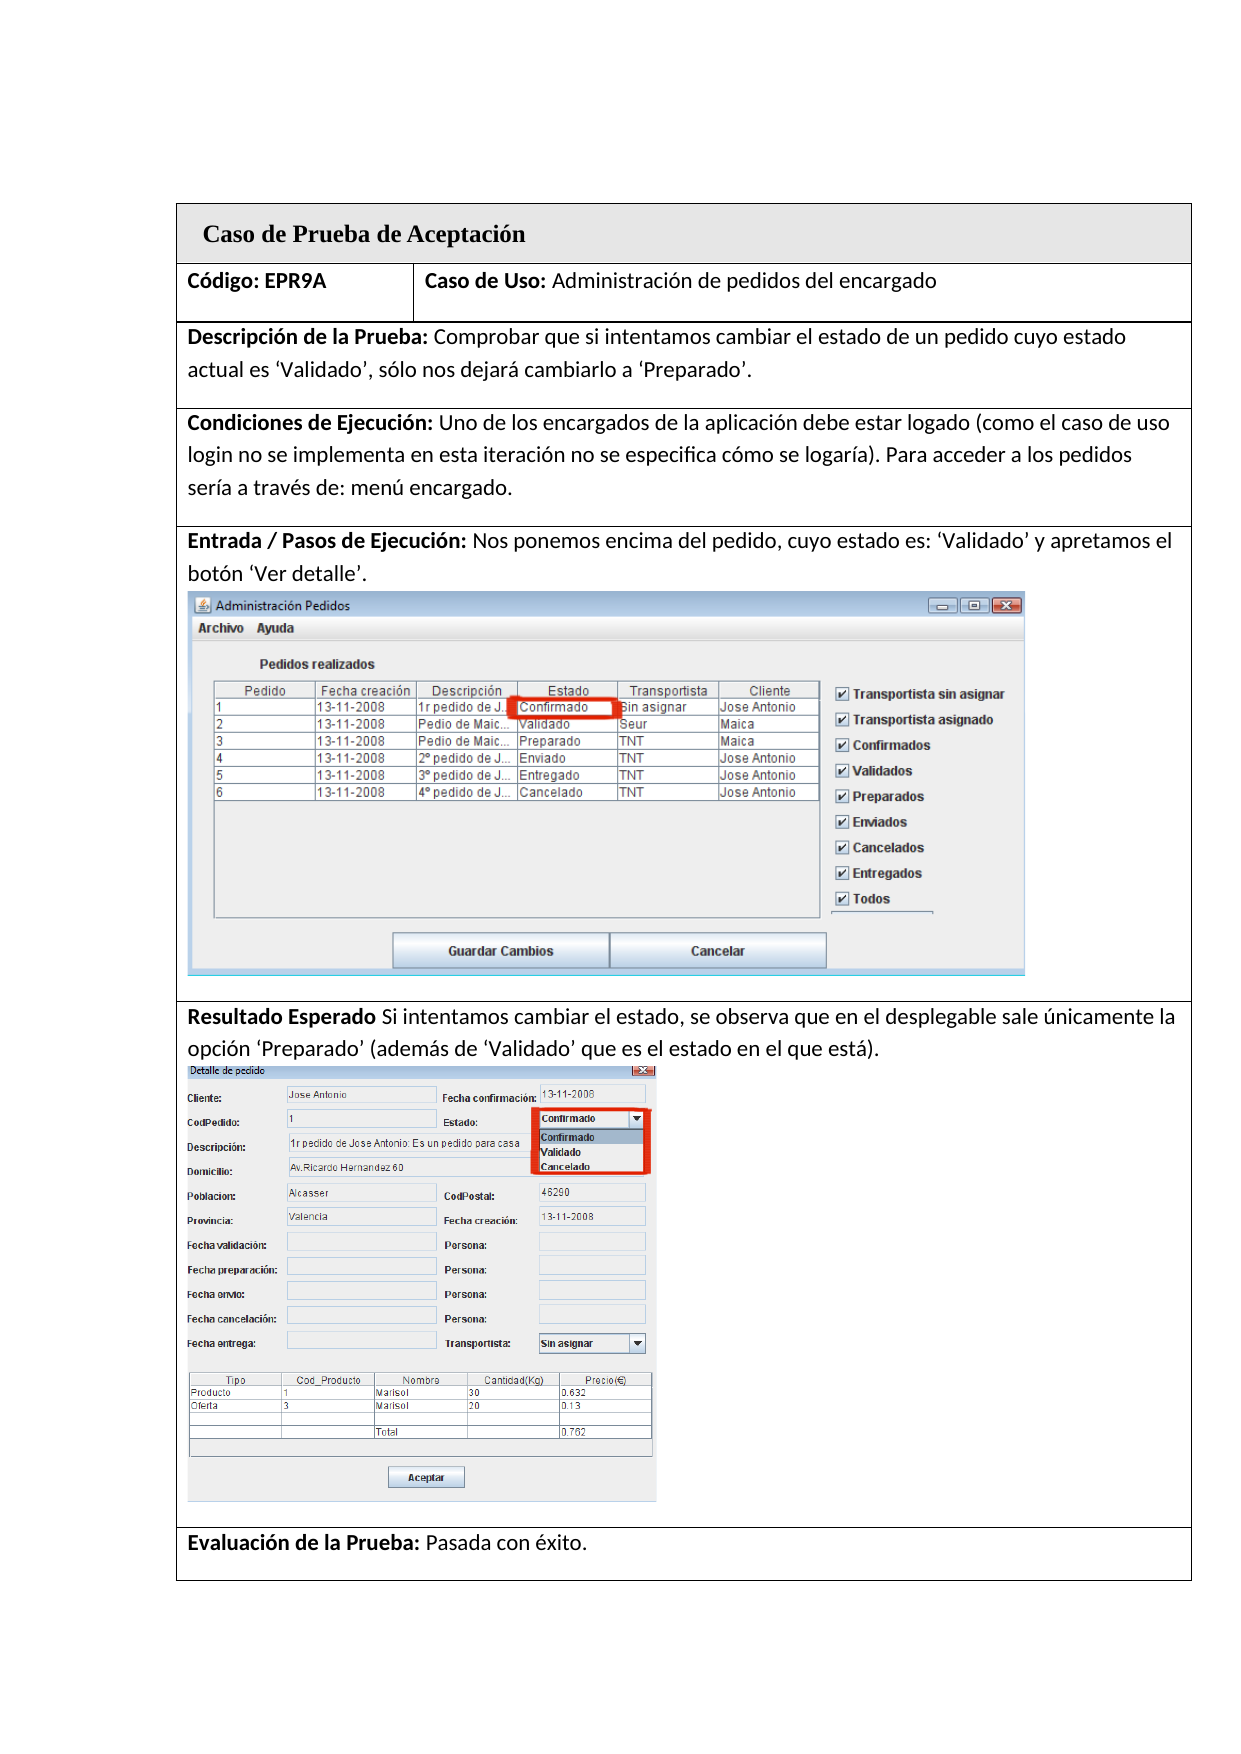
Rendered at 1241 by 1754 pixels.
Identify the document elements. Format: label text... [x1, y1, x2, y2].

table_header Caso de Prueba de Aceptación [177, 204, 1191, 262]
table_cell Entrada / Pasos de Ejecución: Nos ponemos encima del pedido, cuyo estado es: ‘Validado’ y apretamos el botón ‘Ver detalle’. [177, 527, 1191, 1001]
table_cell Evaluación de la Prueba: Pasada con éxito. [177, 1528, 1191, 1580]
table_cell Descripción de la Prueba: Comprobar que si intentamos cambiar el estado de un pedido cuyo estado actual es ‘Validado’, sólo nos dejará cambiarlo a ‘Preparado’. [177, 323, 1191, 407]
table_cell Resultado Esperado Si intentamos cambiar el estado, se observa que en el desplegable sale únicamente la opción ‘Preparado’ (además de ‘Validado’ que es el estado en el que está). [177, 1002, 1191, 1527]
table_cell Condiciones de Ejecución: Uno de los encargados de la aplicación debe estar logado (como el caso de uso login no se implementa en esta iteración no se especifica cómo se logaría). Para acceder a los pedidos sería a través de: menú encargado. [177, 409, 1191, 526]
table_cell Código: EPR9A [177, 264, 413, 321]
table_cell Caso de Uso: Administración de pedidos del encargado [414, 264, 1191, 321]
